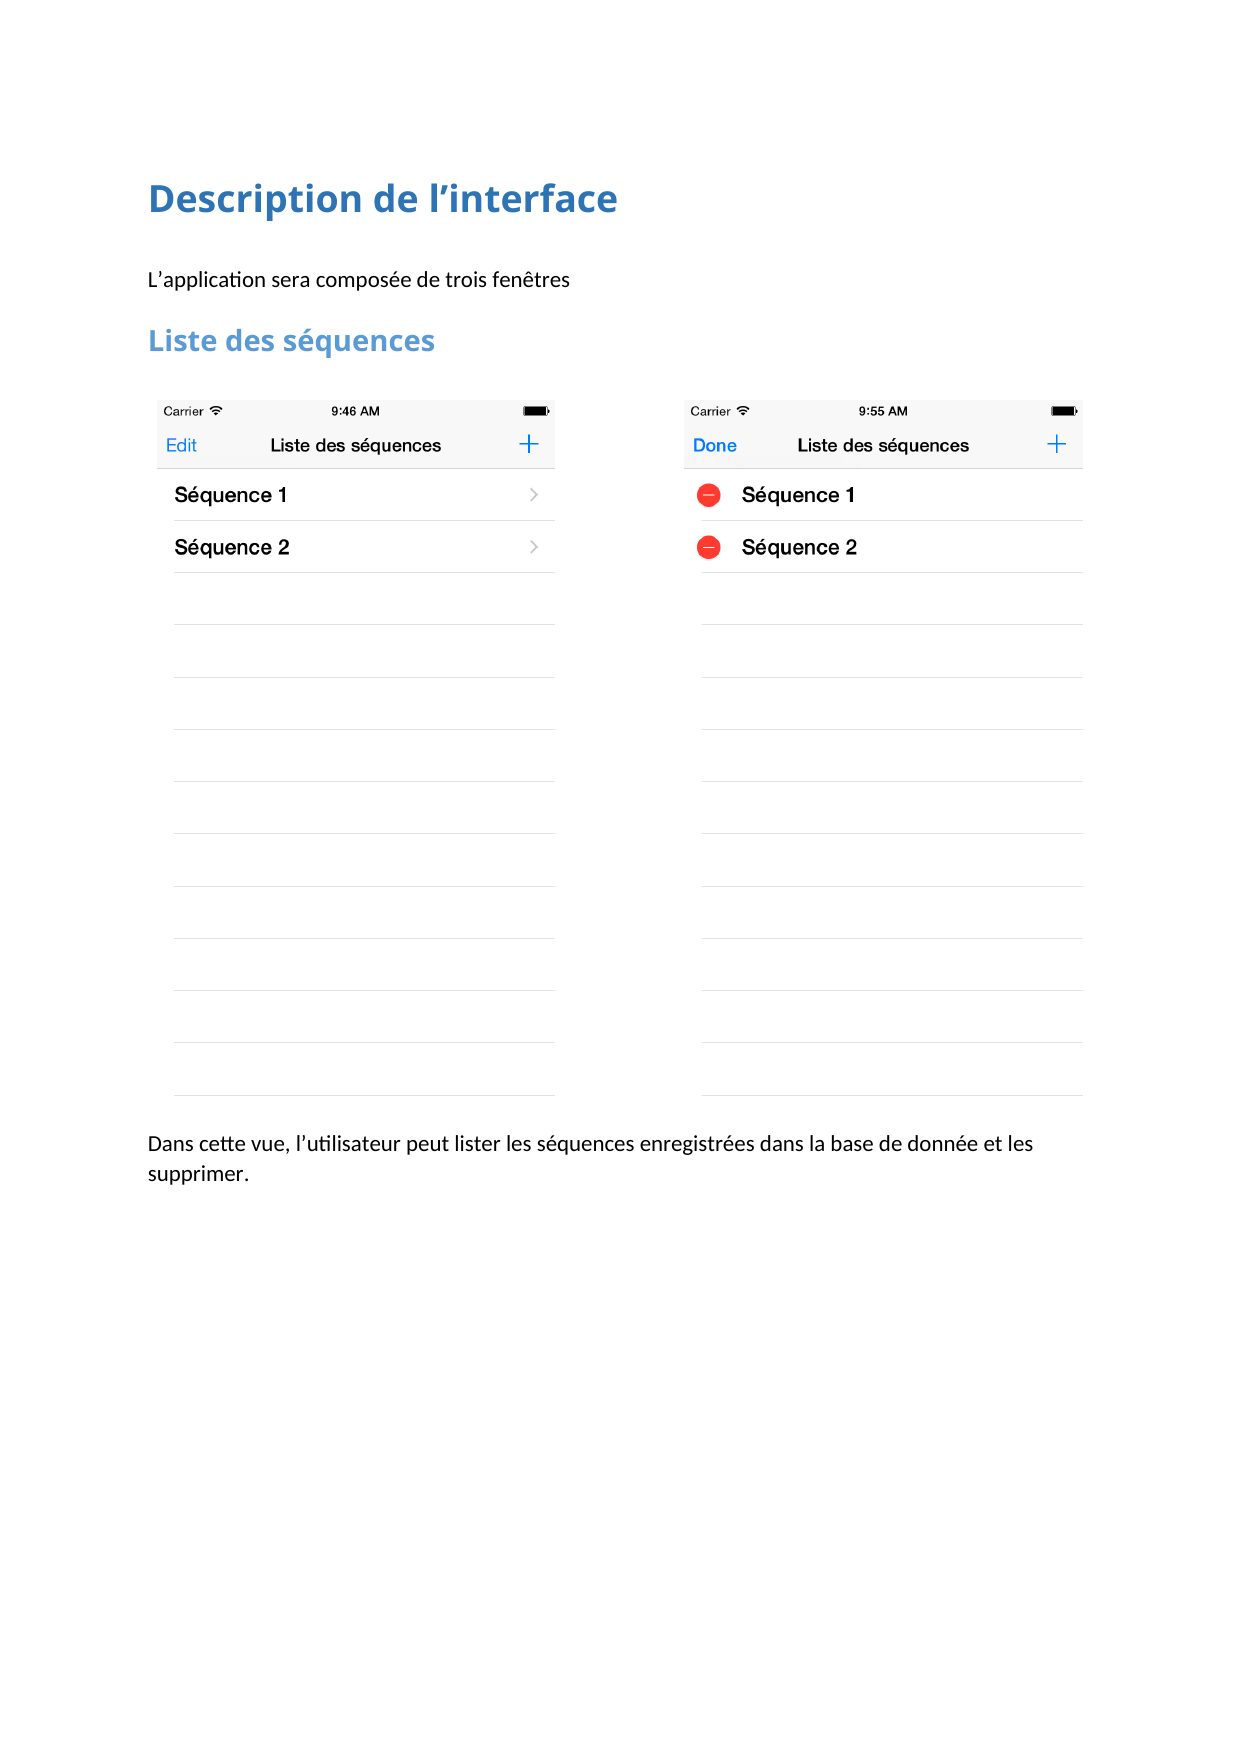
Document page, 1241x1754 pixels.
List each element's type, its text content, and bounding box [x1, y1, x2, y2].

text L’application sera composée de trois fenêtres [148, 265, 1093, 293]
subtitle Description de l’interface [148, 173, 1093, 224]
picture [684, 400, 1083, 1111]
picture [157, 400, 555, 1111]
text Dans cette vue, l’utilisateur peut lister les séquences enregistrées dans la base de donnée et les supprimer. [148, 1129, 1093, 1187]
subtitle Liste des séquences [148, 320, 1093, 360]
